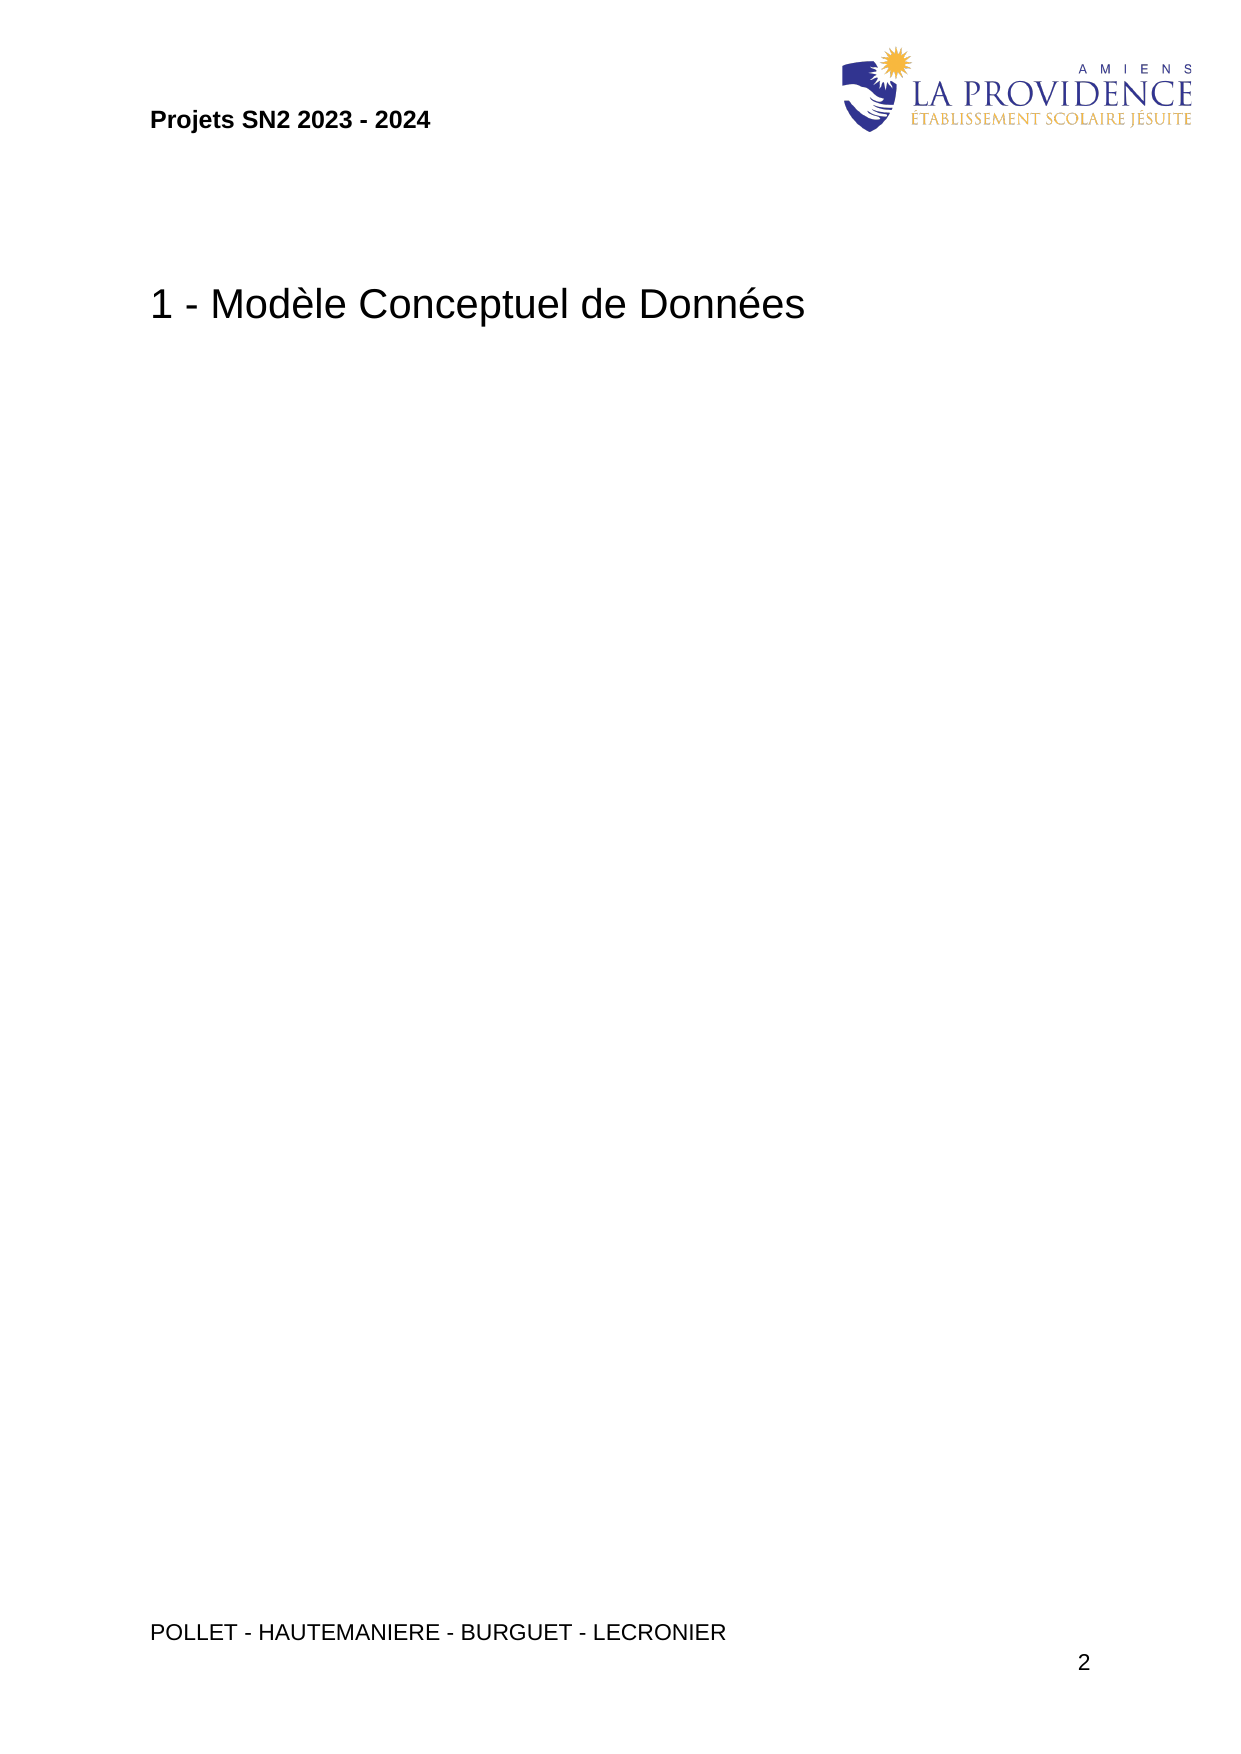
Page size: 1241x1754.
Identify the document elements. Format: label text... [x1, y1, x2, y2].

picture [842, 46, 1192, 132]
subtitle 1 - Modèle Conceptuel de Données [150, 279, 1090, 327]
